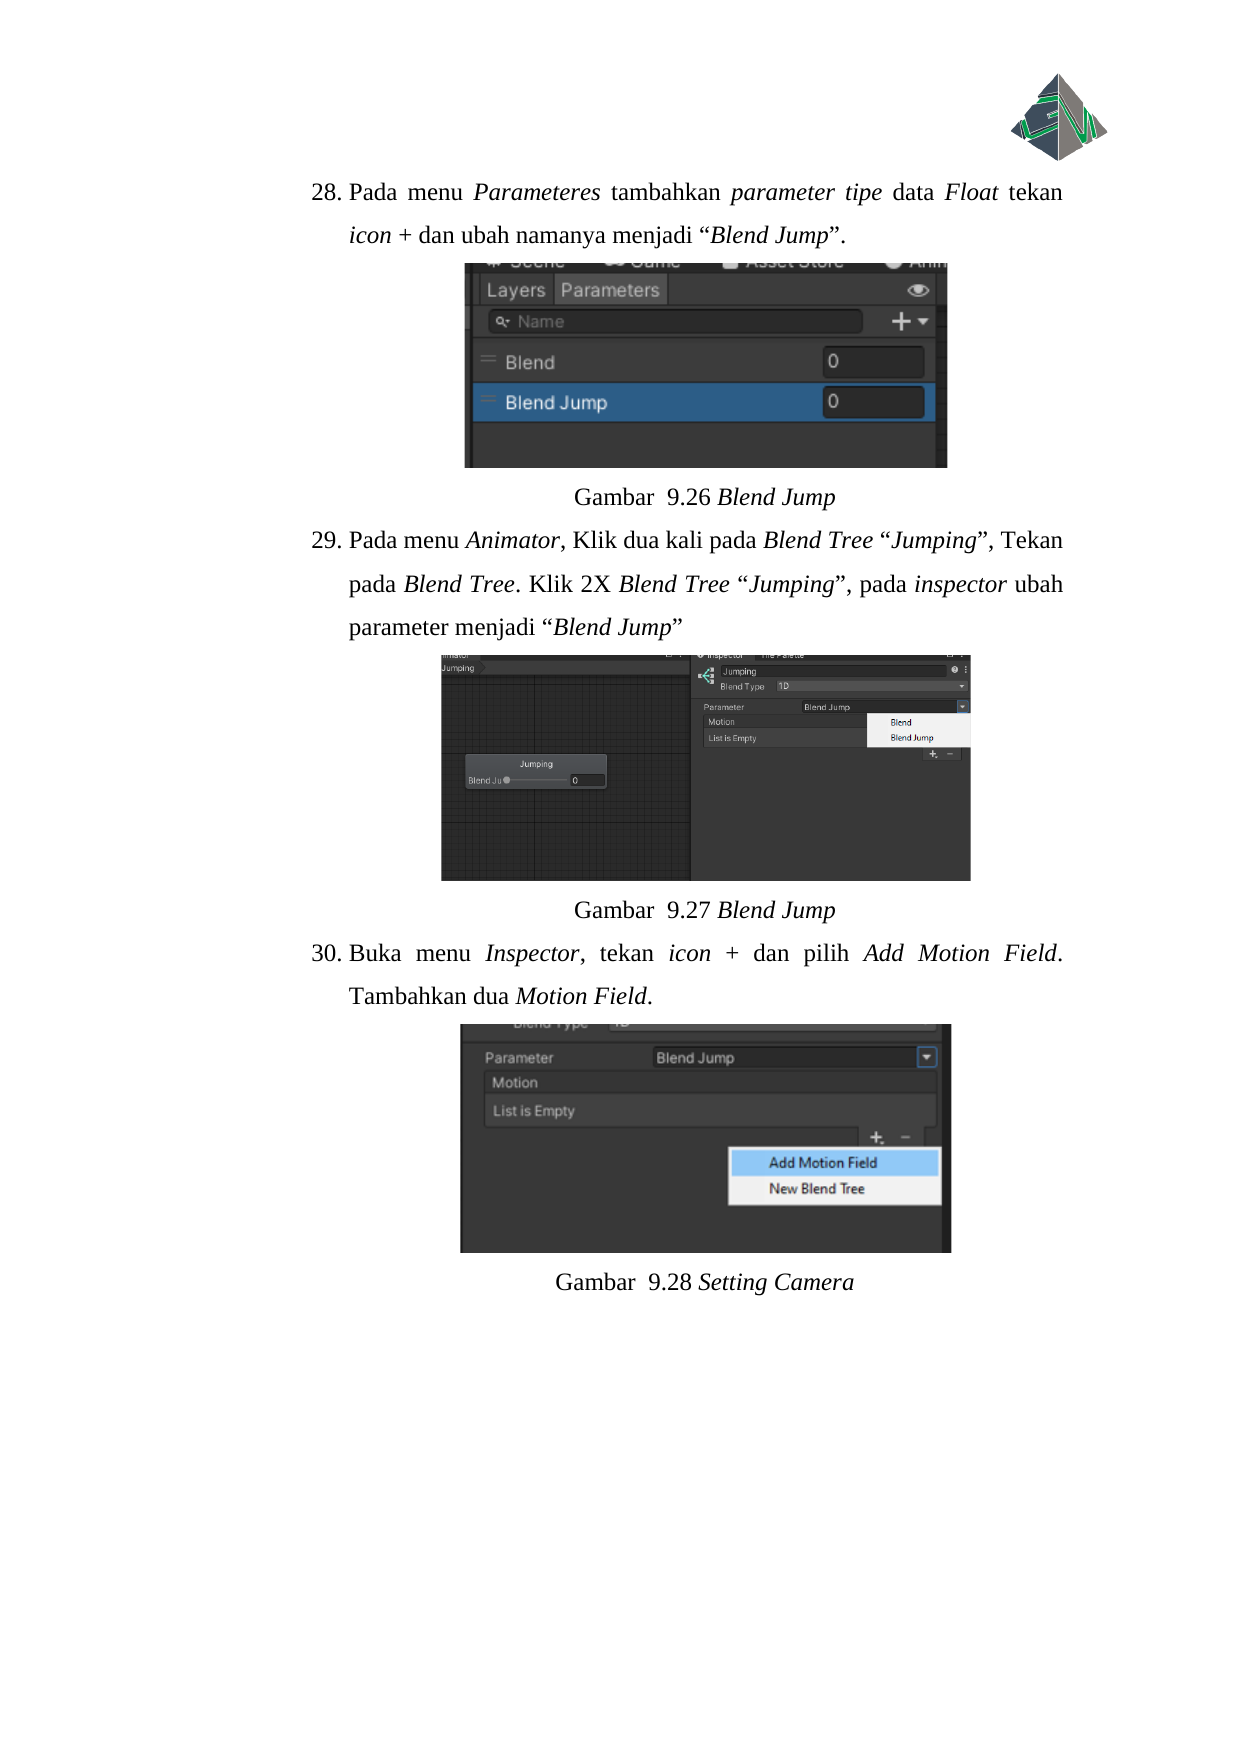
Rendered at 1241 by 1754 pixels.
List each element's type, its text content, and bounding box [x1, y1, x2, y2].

picture [464, 263, 948, 468]
picture [1010, 73, 1108, 161]
subtitle 9.28 Setting Camera [349, 1267, 1063, 1296]
picture [441, 655, 971, 881]
subtitle 9.27 Blend Jump [349, 895, 1063, 924]
list Buka menu Inspector, tekan icon + dan pilih Add Motion Field. Tambahkan dua Motion Field. [311, 938, 1063, 1010]
list Pada menu Parameteres tambahkan parameter tipe data Float tekan icon + dan ubah namanya menjadi “Blend Jump”. [311, 177, 1063, 249]
subtitle 9.26 Blend Jump [349, 482, 1063, 511]
picture [460, 1024, 952, 1253]
list Pada menu Animator, Klik dua kali pada Blend Tree “Jumping”, Tekan pada Blend Tree. Klik 2X Blend Tree “Jumping”, pada inspector ubah parameter menjadi “Blend Jump” [311, 526, 1063, 641]
